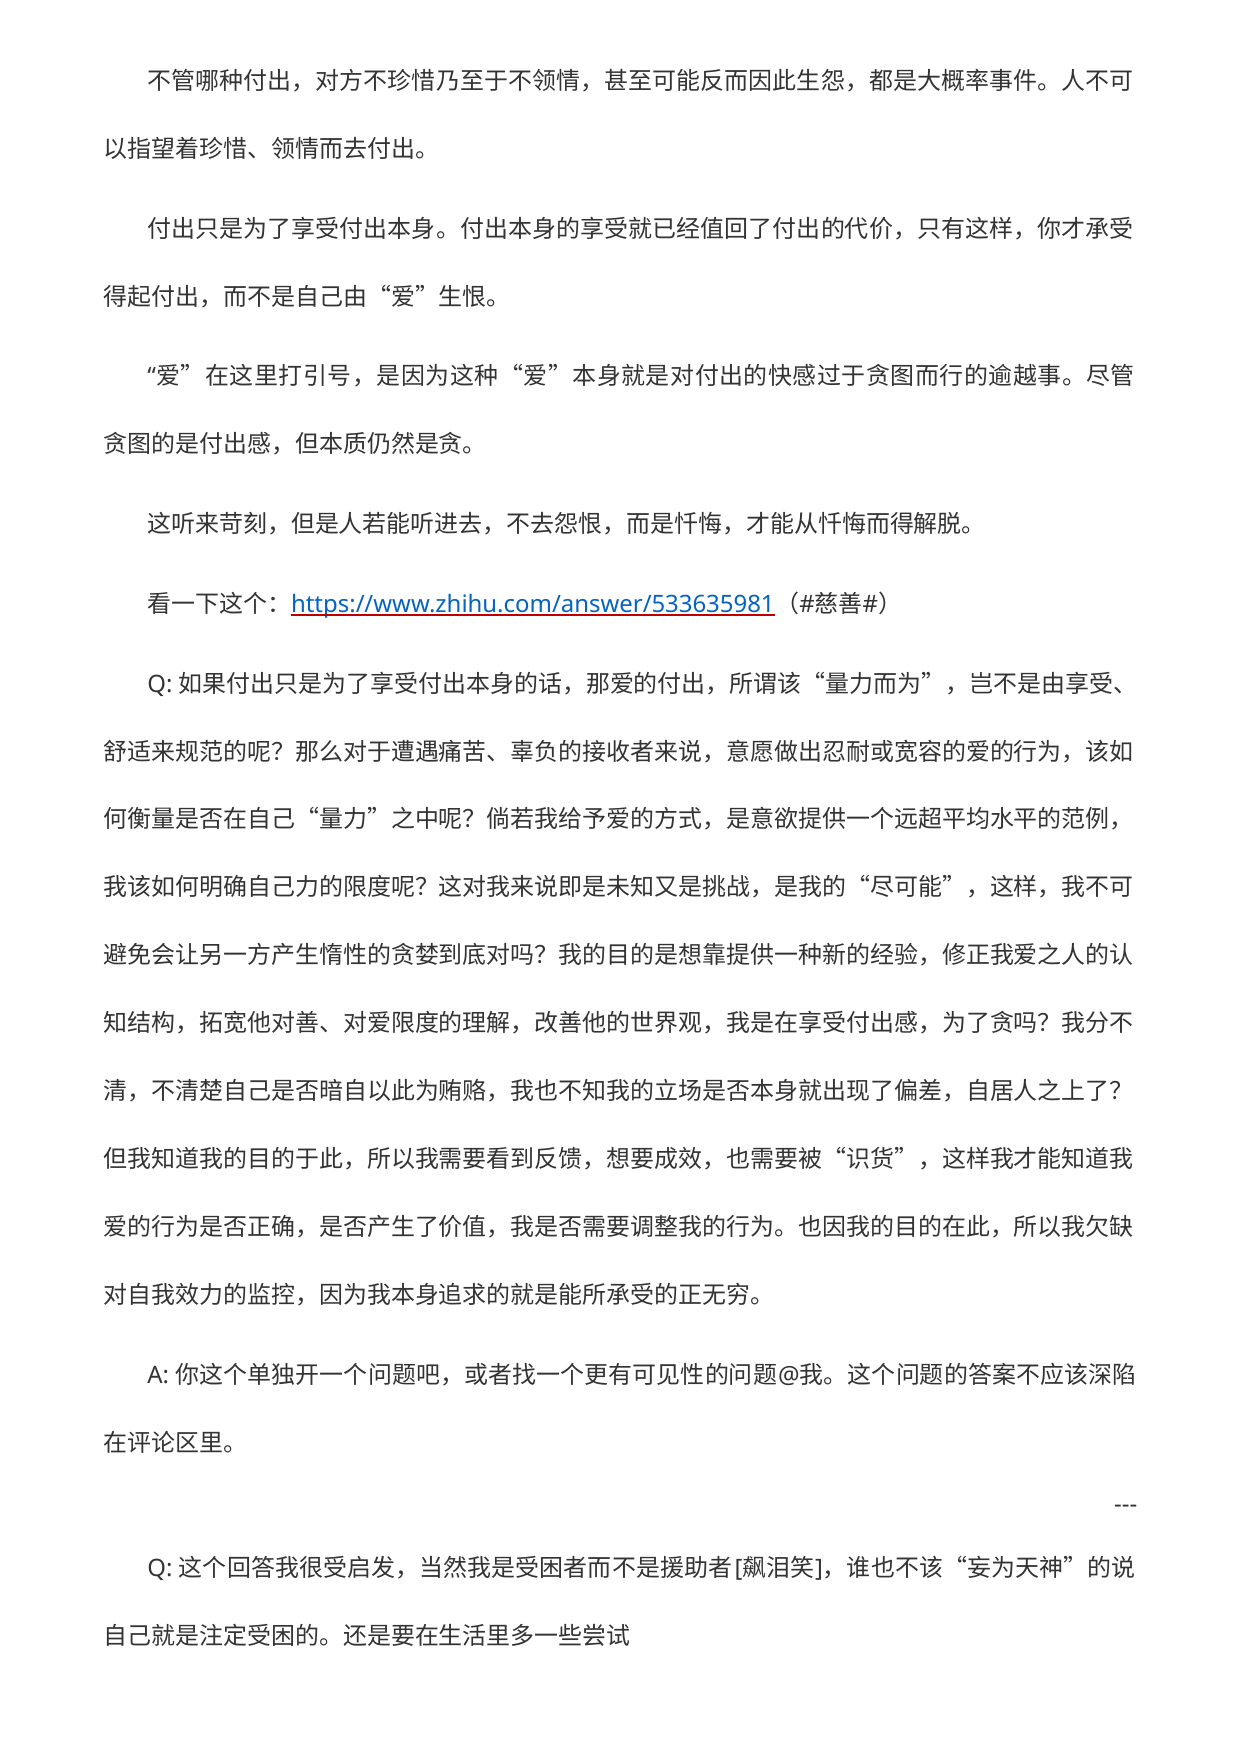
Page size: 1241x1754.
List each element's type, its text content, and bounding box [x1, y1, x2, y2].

text “爱”在这里打引号，是因为这种“爱”本身就是对付出的快感过于贪图而行的逾越事。尽管贪图的是付出感，但本质仍然是贪。 [103, 340, 1137, 476]
text A: 你这个单独开一个问题吧，或者找一个更有可见性的问题@我。这个问题的答案不应该深陷在评论区里。 [103, 1339, 1137, 1474]
text 看一下这个：https://www.zhihu.com/answer/533635981（#慈善#） [103, 568, 1137, 636]
text 这听来苛刻，但是人若能听进去，不去怨恨，而是忏悔，才能从忏悔而得解脱。 [103, 488, 1137, 556]
text 不管哪种付出，对方不珍惜乃至于不领情，甚至可能反而因此生怨，都是大概率事件。人不可以指望着珍惜、领情而去付出。 [103, 45, 1137, 181]
text Q: 这个回答我很受启发，当然我是受困者而不是援助者[飙泪笑]，谁也不该“妄为天神”的说自己就是注定受困的。还是要在生活里多一些尝试 [103, 1532, 1137, 1668]
text Q: 如果付出只是为了享受付出本身的话，那爱的付出，所谓该“量力而为”，岂不是由享受、舒适来规范的呢？那么对于遭遇痛苦、辜负的接收者来说，意愿做出忍耐或宽容的爱的行为，该如何衡量是否在自己“量力”之中呢？倘若我给予爱的方式，是意欲提供一个远超平均水平的范例，我该如何明确自己力的限度呢？这对我来说即是未知又是挑战，是我的“尽可能”，这样，我不可避免会让另一方产生惰性的贪婪到底对吗？我的目的是想靠提供一种新的经验，修正我爱之人的认知结构，拓宽他对善、对爱限度的理解，改善他的世界观，我是在享受付出感，为了贪吗？我分不清，不清楚自己是否暗自以此为贿赂，我也不知我的立场是否本身就出现了偏差，自居人之上了？但我知道我的目的于此，所以我需要看到反馈，想要成效，也需要被“识货”，这样我才能知道我爱的行为是否正确，是否产生了价值，我是否需要调整我的行为。也因我的目的在此，所以我欠缺对自我效力的监控，因为我本身追求的就是能所承受的正无穷。 [103, 648, 1137, 1327]
text --- [103, 1486, 1137, 1520]
text 付出只是为了享受付出本身。付出本身的享受就已经值回了付出的代价，只有这样，你才承受得起付出，而不是自己由“爱”生恨。 [103, 193, 1137, 328]
